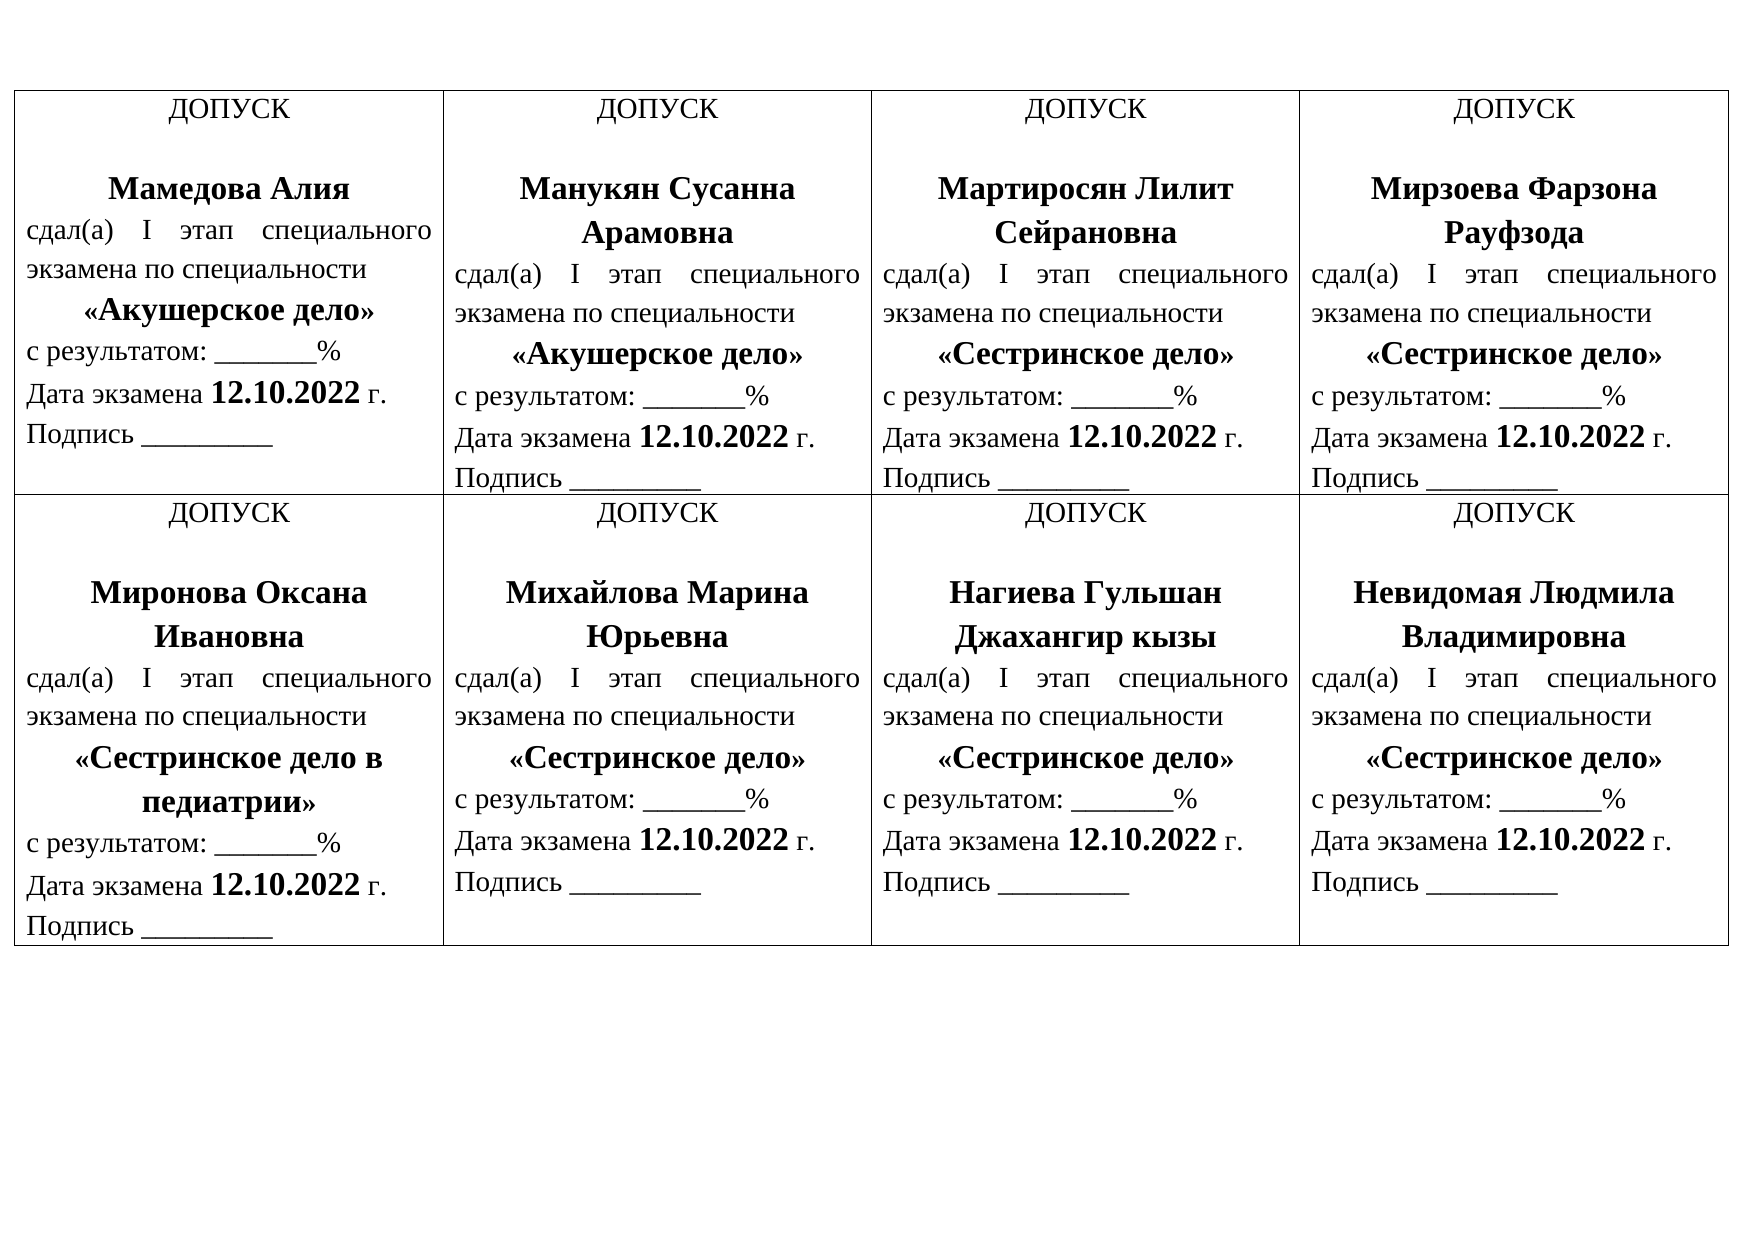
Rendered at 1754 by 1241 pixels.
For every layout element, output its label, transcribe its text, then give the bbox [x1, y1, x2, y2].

table_cell ДОПУСК Михайлова Марина Юрьевна сдал(а) I этап специального экзамена по специальности «Сестринское дело» с результатом: _______% Дата экзамена 12.10.2022 г. Подпись _________ [444, 495, 871, 945]
table_header ДОПУСК Мирзоева Фарзона Рауфзода сдал(а) I этап специального экзамена по специальности «Сестринское дело» с результатом: _______% Дата экзамена 12.10.2022 г. Подпись _________ [1300, 91, 1728, 494]
table_cell ДОПУСК Миронова Оксана Ивановна сдал(а) I этап специального экзамена по специальности «Сестринское дело в педиатрии» с результатом: _______% Дата экзамена 12.10.2022 г. Подпись _________ [15, 495, 443, 945]
table_header ДОПУСК Манукян Сусанна Арамовна сдал(а) I этап специального экзамена по специальности «Акушерское дело» с результатом: _______% Дата экзамена 12.10.2022 г. Подпись _________ [444, 91, 871, 494]
table_cell ДОПУСК Невидомая Людмила Владимировна сдал(а) I этап специального экзамена по специальности «Сестринское дело» с результатом: _______% Дата экзамена 12.10.2022 г. Подпись _________ [1300, 495, 1728, 945]
table_cell ДОПУСК Нагиева Гульшан Джахангир кызы сдал(а) I этап специального экзамена по специальности «Сестринское дело» с результатом: _______% Дата экзамена 12.10.2022 г. Подпись _________ [872, 495, 1299, 945]
table_header ДОПУСК Мартиросян Лилит Сейрановна сдал(а) I этап специального экзамена по специальности «Сестринское дело» с результатом: _______% Дата экзамена 12.10.2022 г. Подпись _________ [872, 91, 1299, 494]
table_header ДОПУСК Мамедова Алия сдал(а) I этап специального экзамена по специальности «Акушерское дело» с результатом: _______% Дата экзамена 12.10.2022 г. Подпись _________ [15, 91, 443, 494]
